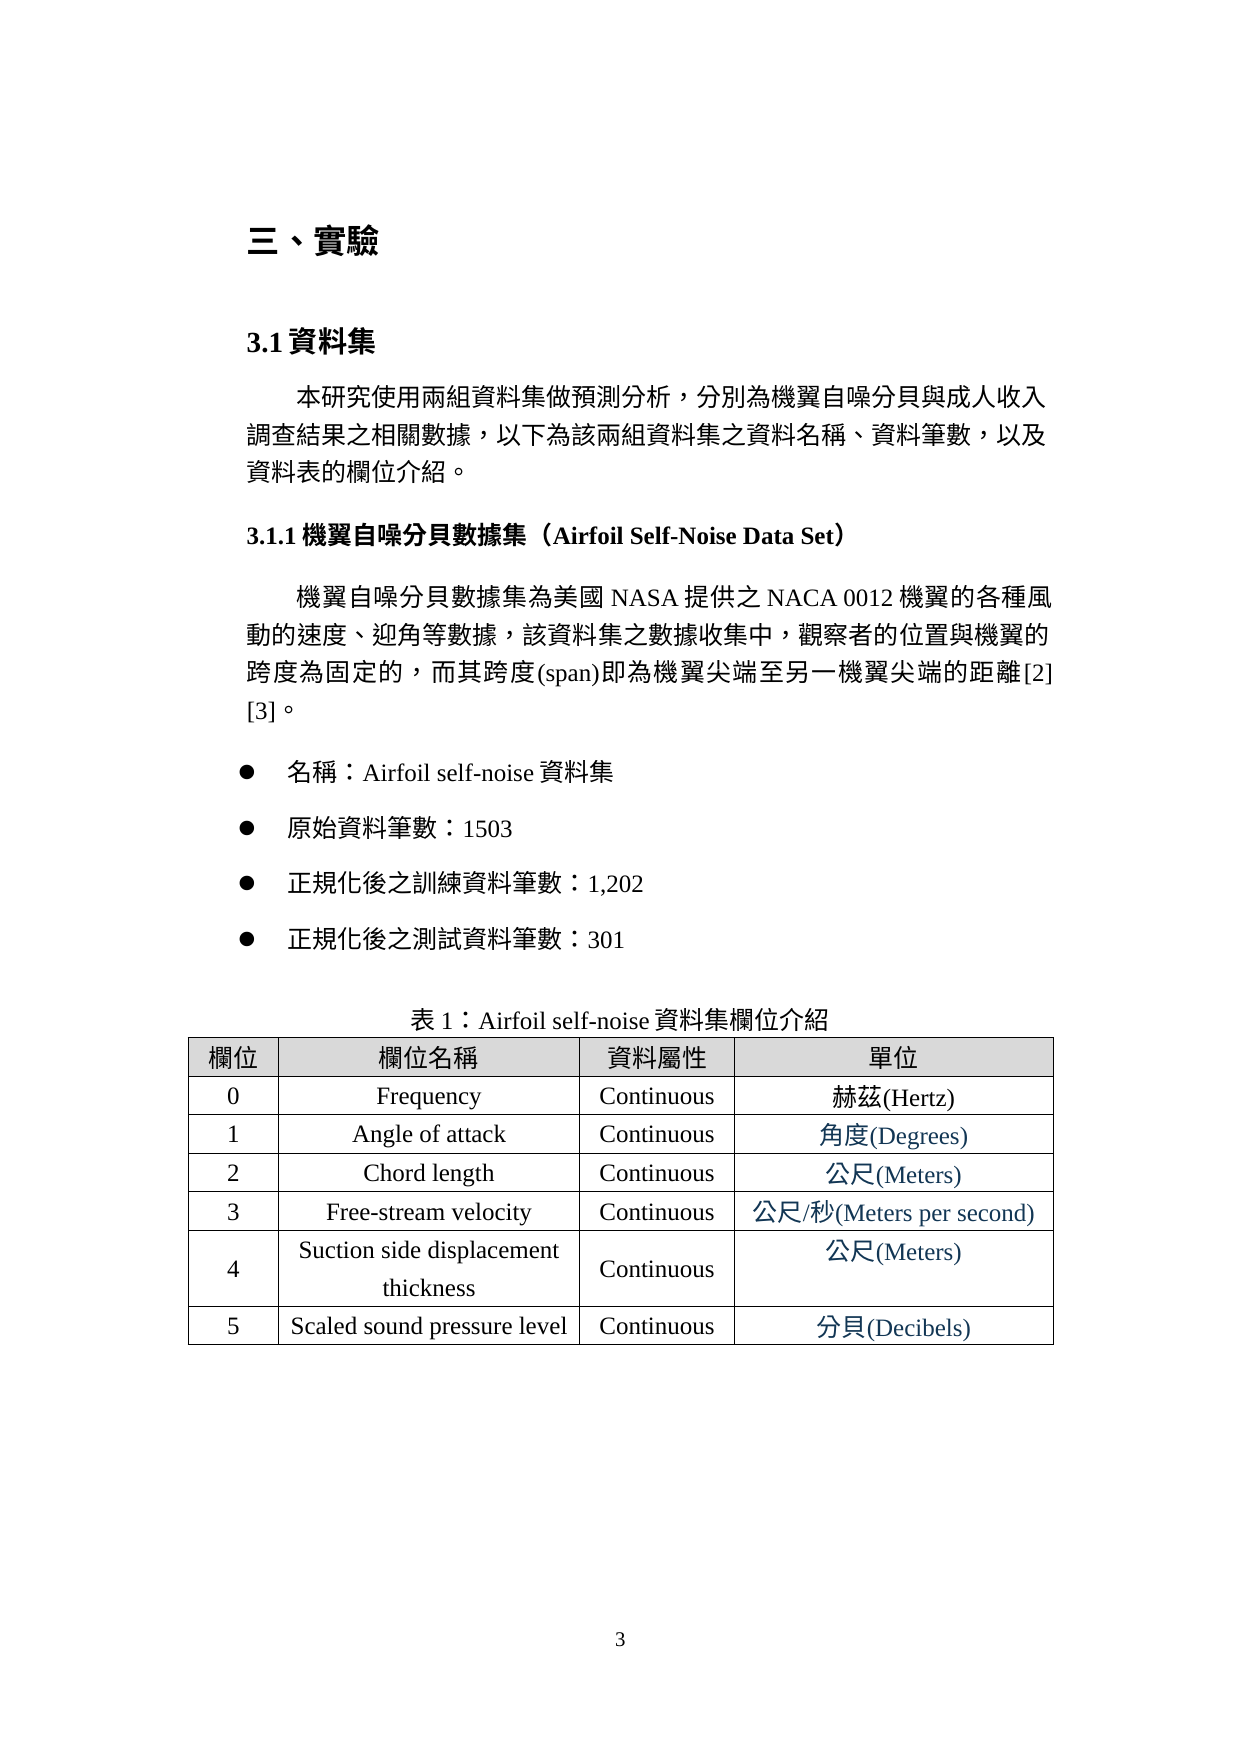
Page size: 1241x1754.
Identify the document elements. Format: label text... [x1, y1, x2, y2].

table_cell 分貝(Decibels) [735, 1307, 1053, 1344]
table_cell Scaled sound pressure level [279, 1307, 579, 1344]
list 正規化後之測試資料筆數：301 [237, 919, 1053, 956]
table_cell Continuous [580, 1192, 734, 1230]
table_header 欄位名稱 [279, 1038, 579, 1076]
table_cell 0 [189, 1077, 278, 1114]
table_cell Free-stream velocity [279, 1192, 579, 1230]
table_cell Angle of attack [279, 1115, 579, 1153]
text 3.1.1 機翼自噪分貝數據集（Airfoil Self-Noise Data Set） [196, 514, 1053, 552]
table_cell 5 [189, 1307, 278, 1344]
table_cell 公尺(Meters) [735, 1154, 1053, 1191]
table_header 欄位 [189, 1038, 278, 1076]
table_header 資料屬性 [580, 1038, 734, 1076]
table_cell Chord length [279, 1154, 579, 1191]
list 正規化後之訓練資料筆數：1,202 [237, 863, 1053, 901]
table_cell 角度(Degrees) [735, 1115, 1053, 1153]
table_cell Continuous [580, 1115, 734, 1153]
table_cell 公尺/秒(Meters per second) [735, 1192, 1053, 1230]
table_cell 2 [189, 1154, 278, 1191]
list 原始資料筆數：1503 [237, 808, 1053, 845]
table_cell Continuous [580, 1154, 734, 1191]
list 名稱：Airfoil self-noise資料集 [237, 752, 1053, 789]
table_cell 公尺(Meters) [735, 1231, 1053, 1306]
table_cell Continuous [580, 1231, 734, 1306]
table_cell Continuous [580, 1077, 734, 1114]
table_cell 1 [189, 1115, 278, 1153]
table_cell Suction side displacement thickness [279, 1231, 579, 1306]
text 本研究使用兩組資料集做預測分析，分別為機翼自噪分貝與成人收入調查結果之相關數據，以下為該兩組資料集之資料名稱、資料筆數，以及資料表的欄位介紹。 [246, 377, 1053, 489]
table_cell 3 [189, 1192, 278, 1230]
text 機翼自噪分貝數據集為美國NASA提供之NACA 0012機翼的各種風動的速度、迎角等數據，該資料集之數據收集中，觀察者的位置與機翼的跨度為固定的，而其跨度(span)即為機翼尖端至另一機翼尖端的距離[2][3]。 [247, 577, 1053, 727]
table_header 單位 [735, 1038, 1053, 1076]
text 3.1資料集 [246, 302, 1053, 377]
table_cell 4 [189, 1231, 278, 1306]
table_cell Frequency [279, 1077, 579, 1114]
table_cell 赫茲(Hertz) [735, 1077, 1053, 1114]
table_cell Continuous [580, 1307, 734, 1344]
text 表一：Airfoil self-noise資料集欄位介紹 [187, 999, 1053, 1037]
text 三、實驗 [246, 202, 1053, 277]
